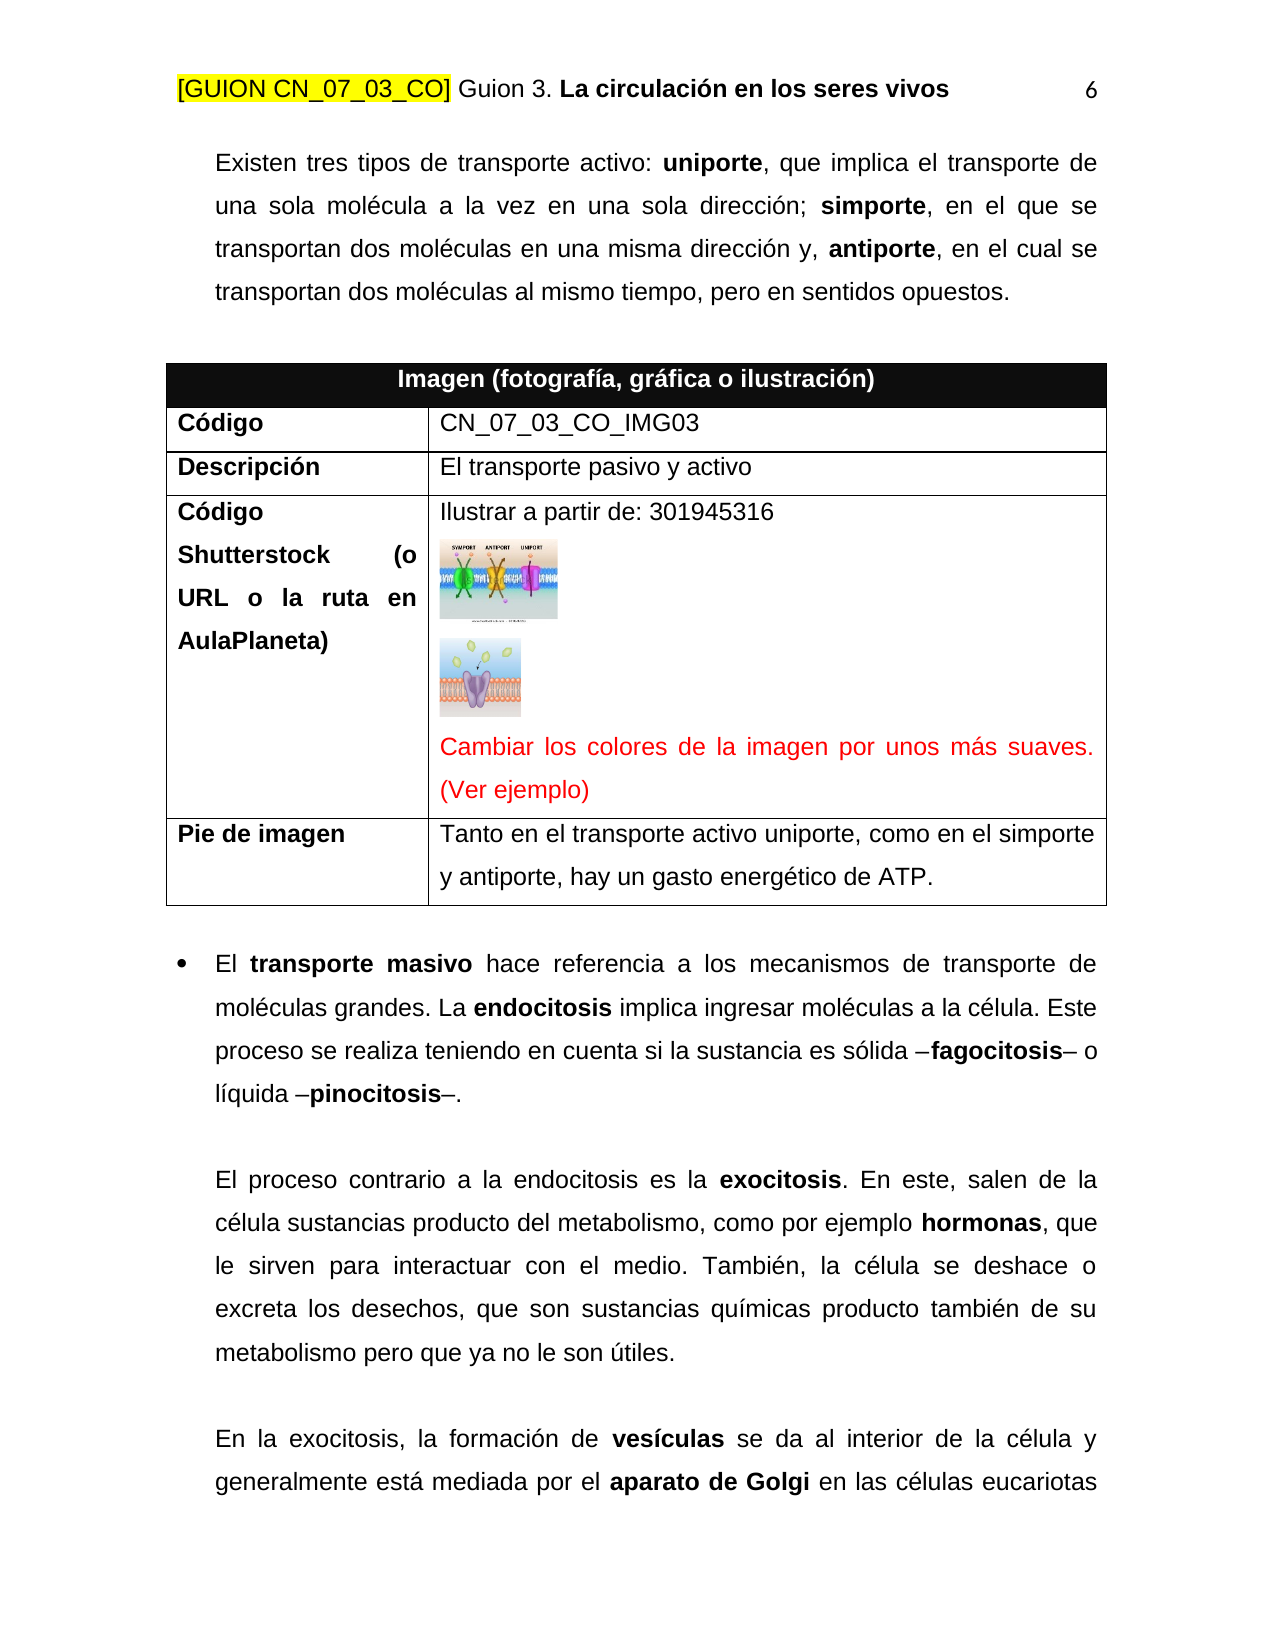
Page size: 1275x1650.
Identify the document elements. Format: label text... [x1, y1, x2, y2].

table_cell Ilustrar a partir de: 301945316 Cambiar los colores de la imagen por unos más suaves. (Ver ejemplo) [429, 496, 1106, 818]
list El proceso contrario a la endocitosis es la exocitosis. En este, salen de la célula sustancias producto del metabolismo, como por ejemplo hormonas, que le sirven para interactuar con el medio. También, la célula se deshace o excreta los desechos, que son sustancias químicas producto también de su metabolismo pero que ya no le son útiles. [215, 1165, 1098, 1366]
table_cell CN_07_03_CO_IMG03 [429, 408, 1106, 451]
picture [439, 638, 522, 717]
table_cell Código [167, 408, 428, 451]
table_cell Descripción [167, 453, 428, 495]
list El transporte masivo hace referencia a los mecanismos de transporte de moléculas grandes. La endocitosis implica ingresar moléculas a la célula. Este proceso se realiza teniendo en cuenta si la sustancia es sólida –fagocitosis– o líquida –pinocitosis–. [177, 949, 1098, 1107]
picture [439, 539, 558, 624]
table_cell Tanto en el transporte activo uniporte, como en el simporte y antiporte, hay un gasto energético de ATP. [429, 819, 1106, 905]
table_cell El transporte pasivo y activo [429, 453, 1106, 495]
table_cell Código Shutterstock (o URL o la ruta en AulaPlaneta) [167, 496, 428, 818]
table_header Imagen (fotografía, gráfica o ilustración) [167, 364, 1106, 407]
table_cell Pie de imagen [167, 819, 428, 905]
